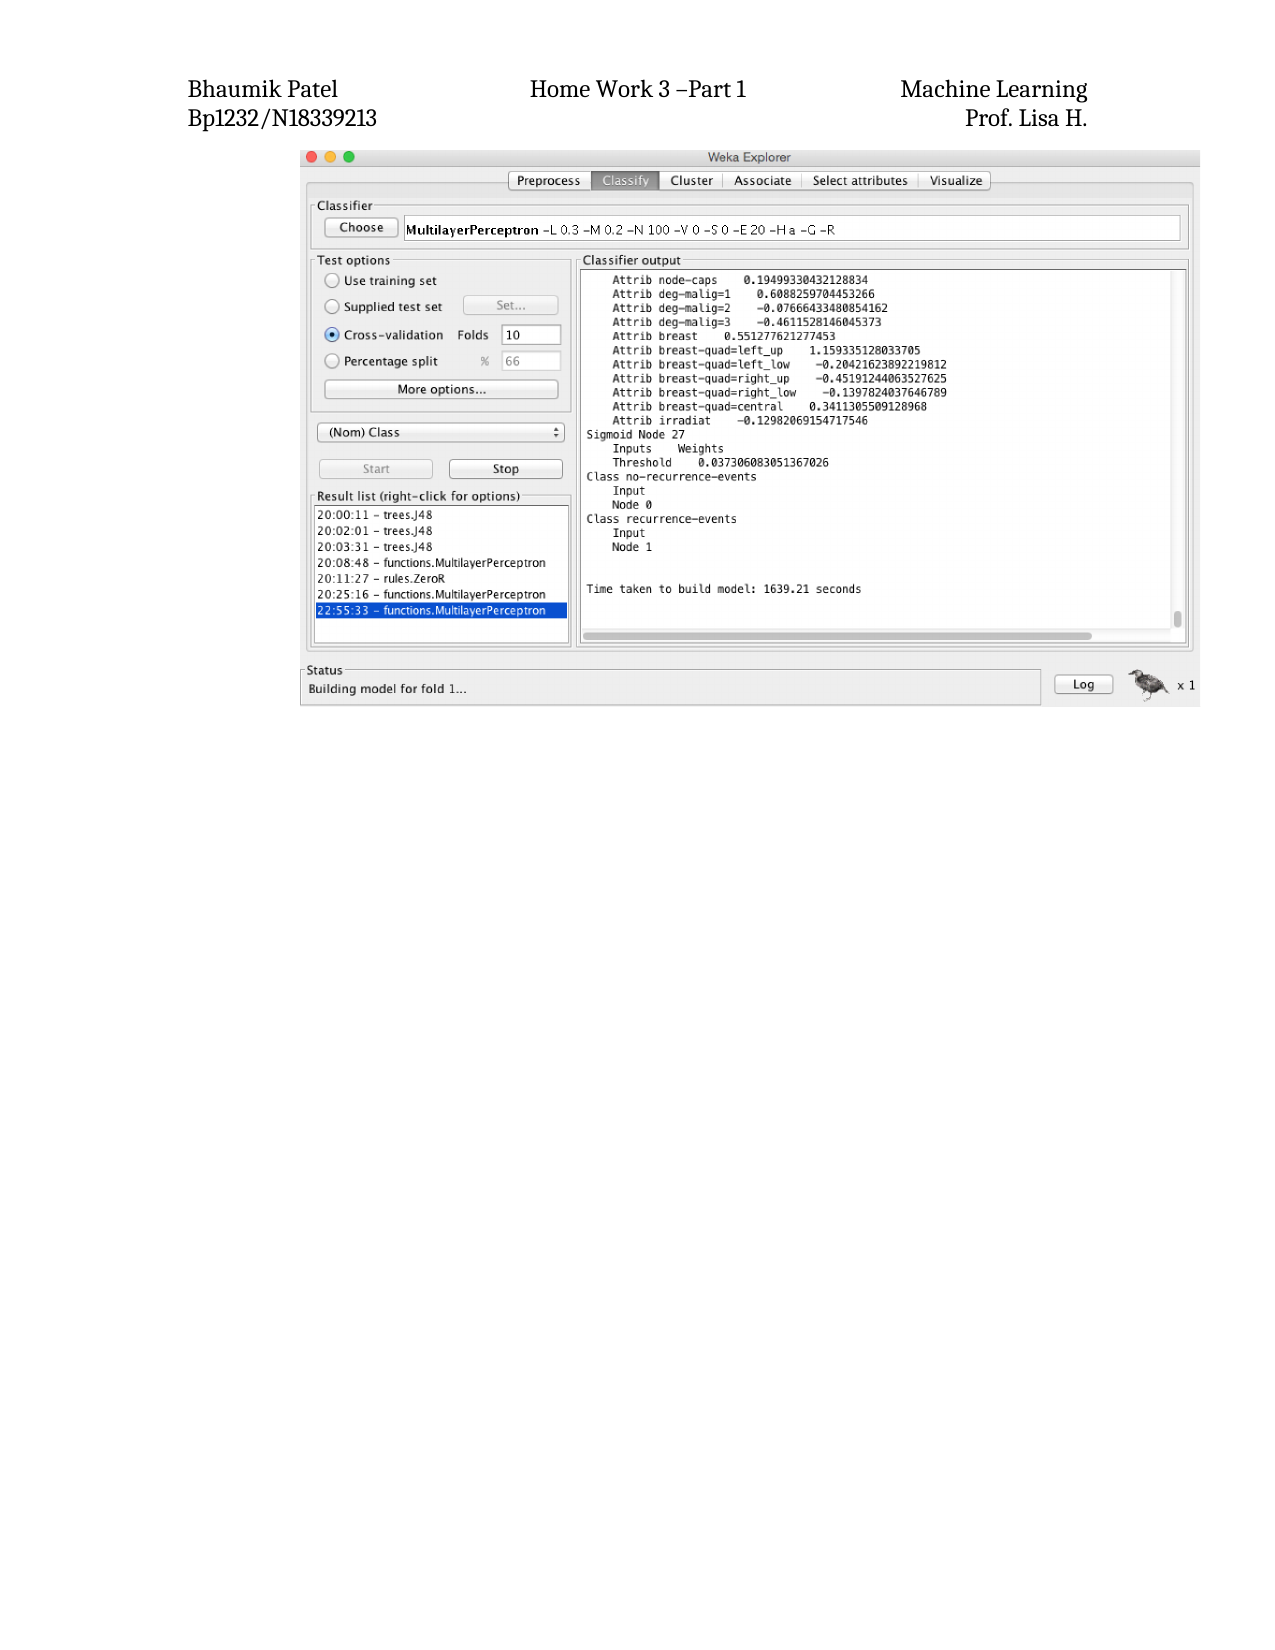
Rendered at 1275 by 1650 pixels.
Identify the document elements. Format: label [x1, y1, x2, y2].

picture [300, 150, 1200, 707]
